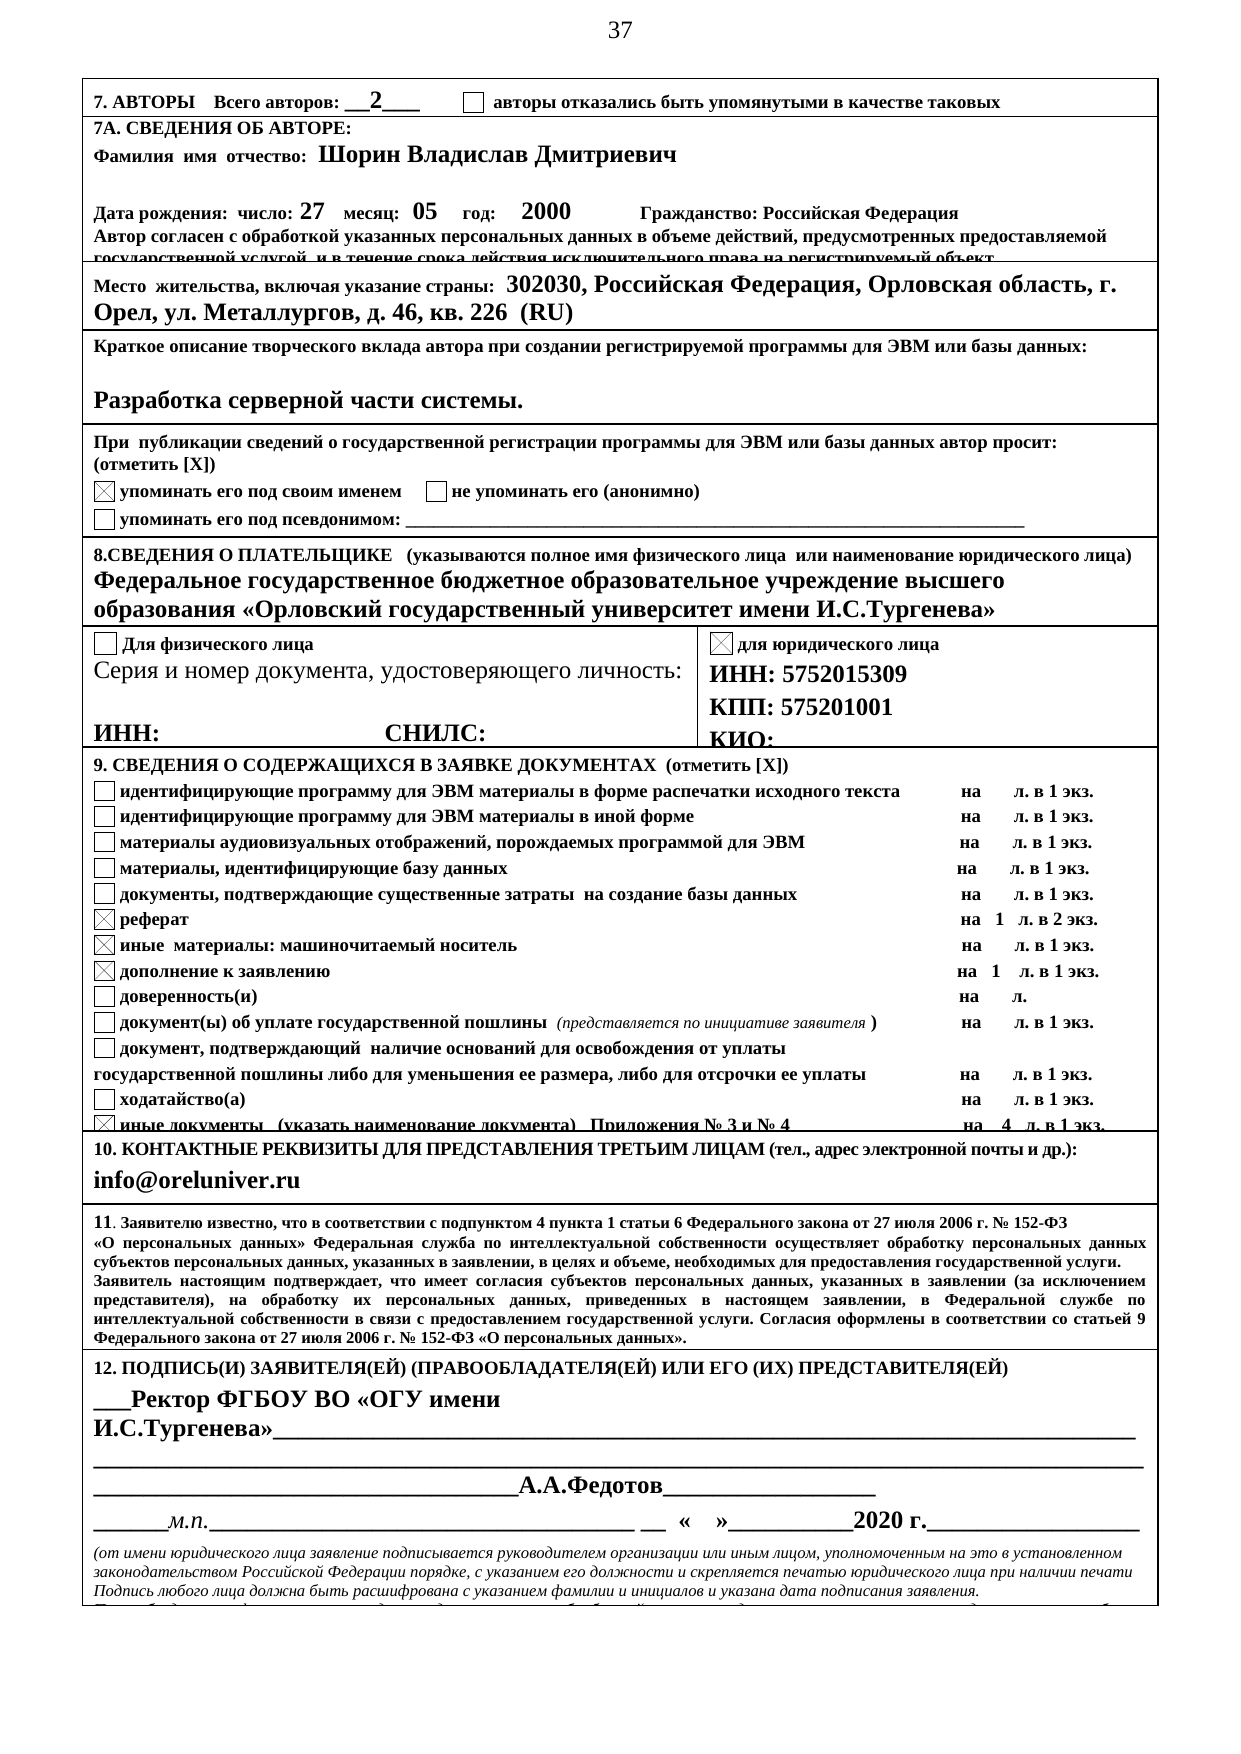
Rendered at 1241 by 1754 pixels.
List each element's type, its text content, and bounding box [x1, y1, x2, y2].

table_cell 7А. СВЕДЕНИЯ ОБ АВТОРЕ: Фамилия имя отчество: Шорин Владислав Дмитриевич Дата рождения: число: 27 месяц: 05 год: 2000 Гражданство: Российская Федерация Автор согласен с обработкой указанных персональных данных в объеме действий, предусмотренных предоставляемой государственной услугой, и в течение срока действия исключительного права на регистрируемый объект [83, 117, 1157, 261]
table_cell для юридического лица ИНН: 5752015309 КПП: 575201001 КИО: [698, 627, 1157, 746]
table_cell Для физического лица Серия и номер документа, удостоверяющего личность: [83, 627, 697, 712]
table_cell При публикации сведений о государственной регистрации программы для ЭВМ или базы данных автор просит: (отметить [X]) упоминать его под своим именем не упоминать его (анонимно) упоминать его под псевдонимом: __________________________________________________________________ [83, 425, 1157, 536]
table_cell 8.СВЕДЕНИЯ О ПЛАТЕЛЬЩИКЕ (указываются полное имя физического лица или наименование юридического лица) Федеральное государственное бюджетное образовательное учреждение высшего образования «Орловский государственный университет имени И.С.Тургенева» [83, 538, 1157, 625]
table_header 7. АВТОРЫ Всего авторов: __2___ авторы отказались быть упомянутыми в качестве таковых [83, 79, 1157, 116]
table_cell ИНН: [83, 712, 373, 746]
table_cell 9. СВЕДЕНИЯ О СОДЕРЖАЩИХСЯ В ЗАЯВКЕ ДОКУМЕНТАХ (отметить [X]) идентифицирующие программу для ЭВМ материалы в форме распечатки исходного текста 1 экз. идентифицирующие программу для ЭВМ материалы в иной форме 1 экз. материалы аудиовизуальных отображений, порождаемых программой для ЭВМ 1 экз. материалы, идентифицирующие базу данных 1 экз. документы, подтверждающие существенные затраты на создание базы данных 1 экз. реферат на 1 л. в 2 экз. иные материалы: машиночитаемый носитель на л. в 1 экз. дополнение к заявлению на 1 л. в 1 экз. доверенность(и) на л. документ(ы) об уплате государственной пошлины (представляется по инициативе заявителя ) 1 экз. документ, подтверждающий наличие оснований для освобождения от уплаты государственной пошлины либо для уменьшения ее размера, либо для отсрочки ее уплаты 1 экз. ходатайство(а) 1 экз. иные документы (указать наименование документа) Приложения № 3 и № 4 на 4 л. в 1 экз. [83, 748, 1157, 1130]
table_cell Краткое описание творческого вклада автора при создании регистрируемой программы для ЭВМ или базы данных: Разработка серверной части системы. [83, 331, 1157, 423]
table_cell СНИЛС: [373, 712, 697, 746]
table_cell Место жительства, включая указание страны: 302030, Российская Федерация, Орловская область, г. Орел, ул. Металлургов, д. 46, кв. 226 (RU) [83, 262, 1157, 329]
table_cell 11. Заявителю известно, что в соответствии с подпунктом 4 пункта 1 статьи 6 Федерального закона от 27 июля . № 152-ФЗ «О персональных данных» Федеральная служба по интеллектуальной собственности осуществляет обработку персональных данных субъектов персональных данных, указанных в заявлении, в целях и объеме, необходимых для предоставления государственной услуги. Заявитель настоящим подтверждает, что имеет согласия субъектов персональных данных, указанных в заявлении (за исключением представителя), на обработку их персональных данных, приведенных в настоящем заявлении, в Федеральной службе по интеллектуальной связи с предоставлением государственной услуги. Согласия оформлены в соответствии со статьей 9 Федерального закона от 27 июля . № 152-ФЗ «О персональных данных». [83, 1205, 1157, 1349]
table_cell 12. ПОДПИСЬ(И) ЗАЯВИТЕЛЯ(ЕЙ) (ПРАВООБЛАДАТЕЛЯ(ЕЙ) ИЛИ ЕГО (ИХ) ПРЕДСТАВИТЕЛЯ(ЕЙ) ___Ректор ФГБОУ ВО «ОГУ имени И.С.Тургенева»___________________________________________________________________________________________________________________________________________________________________________________________А.А.Федотов_________________ ______м.п.__________________________________ __ « »__________2020 г._________________ (от имени юридического лица заявление подписывается руководителем организации или иным лицом, уполномоченным установленном законодательством Российской Федерации порядке, с указанием его должности и скрепляется печатью юридического лица при наличии печати Подпись любого лица должна быть расшифрована с указанием фамилии и инициалов и указана дата подписания заявления. Правообладатели – физические лица подтверждают согласие с обработкой указанных в данном заявлении персональных данных в целях и объе-ме, необходимых для предоставления государственной услуги, и в течение срока действия исключительного права на регистрируемый объект) [83, 1350, 1157, 1605]
table_cell 10. КОНТАКТНЫЕ РЕКВИЗИТЫ ДЛЯ ПРЕДСТАВЛЕНИЯ ТРЕТЬИМ ЛИЦАМ (тел., адрес электронной почты и др.): info@oreluniver.ru [83, 1132, 1157, 1203]
